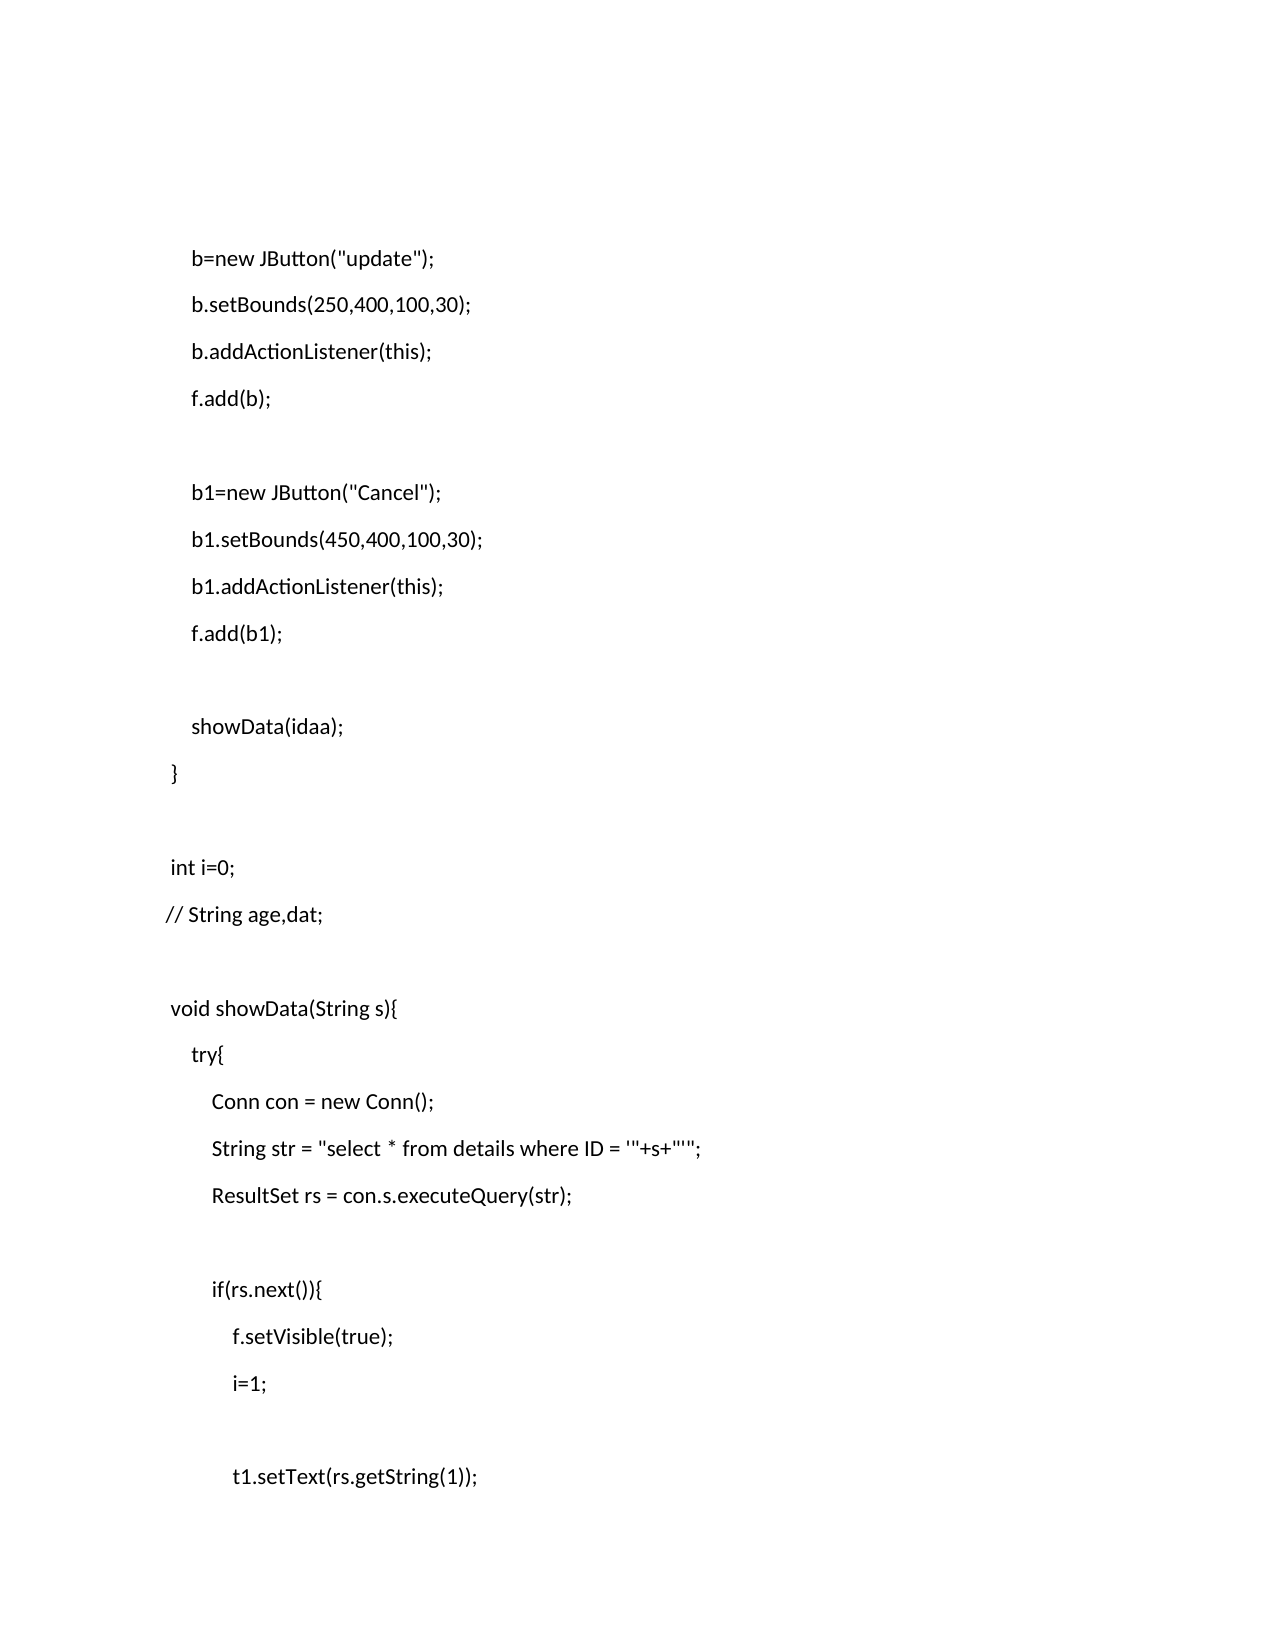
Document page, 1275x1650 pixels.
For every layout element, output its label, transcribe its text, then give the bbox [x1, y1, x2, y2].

text if(rs.next()){ [150, 1275, 1125, 1303]
text String str = "select * from details where ID = '"+s+"'"; [150, 1134, 1125, 1162]
text } [150, 759, 1125, 787]
text b.setBounds(250,400,100,30); [150, 291, 1125, 319]
text f.setVisible(true); [150, 1322, 1125, 1350]
text t1.setText(rs.getString(1)); [150, 1462, 1125, 1491]
text f.add(b1); [150, 619, 1125, 647]
text b1=new JButton("Cancel"); [150, 478, 1125, 506]
text int i=0; [150, 853, 1125, 881]
text try{ [150, 1041, 1125, 1069]
text showData(idaa); [150, 712, 1125, 741]
text // String age,dat; [150, 900, 1125, 928]
text b=new JButton("update"); [150, 244, 1125, 272]
text b1.addActionListener(this); [150, 572, 1125, 600]
text f.add(b); [150, 384, 1125, 412]
text Conn con = new Conn(); [150, 1087, 1125, 1116]
text void showData(String s){ [150, 994, 1125, 1022]
text b.addActionListener(this); [150, 337, 1125, 366]
text b1.setBounds(450,400,100,30); [150, 525, 1125, 553]
text ResultSet rs = con.s.executeQuery(str); [150, 1181, 1125, 1209]
text i=1; [150, 1369, 1125, 1397]
